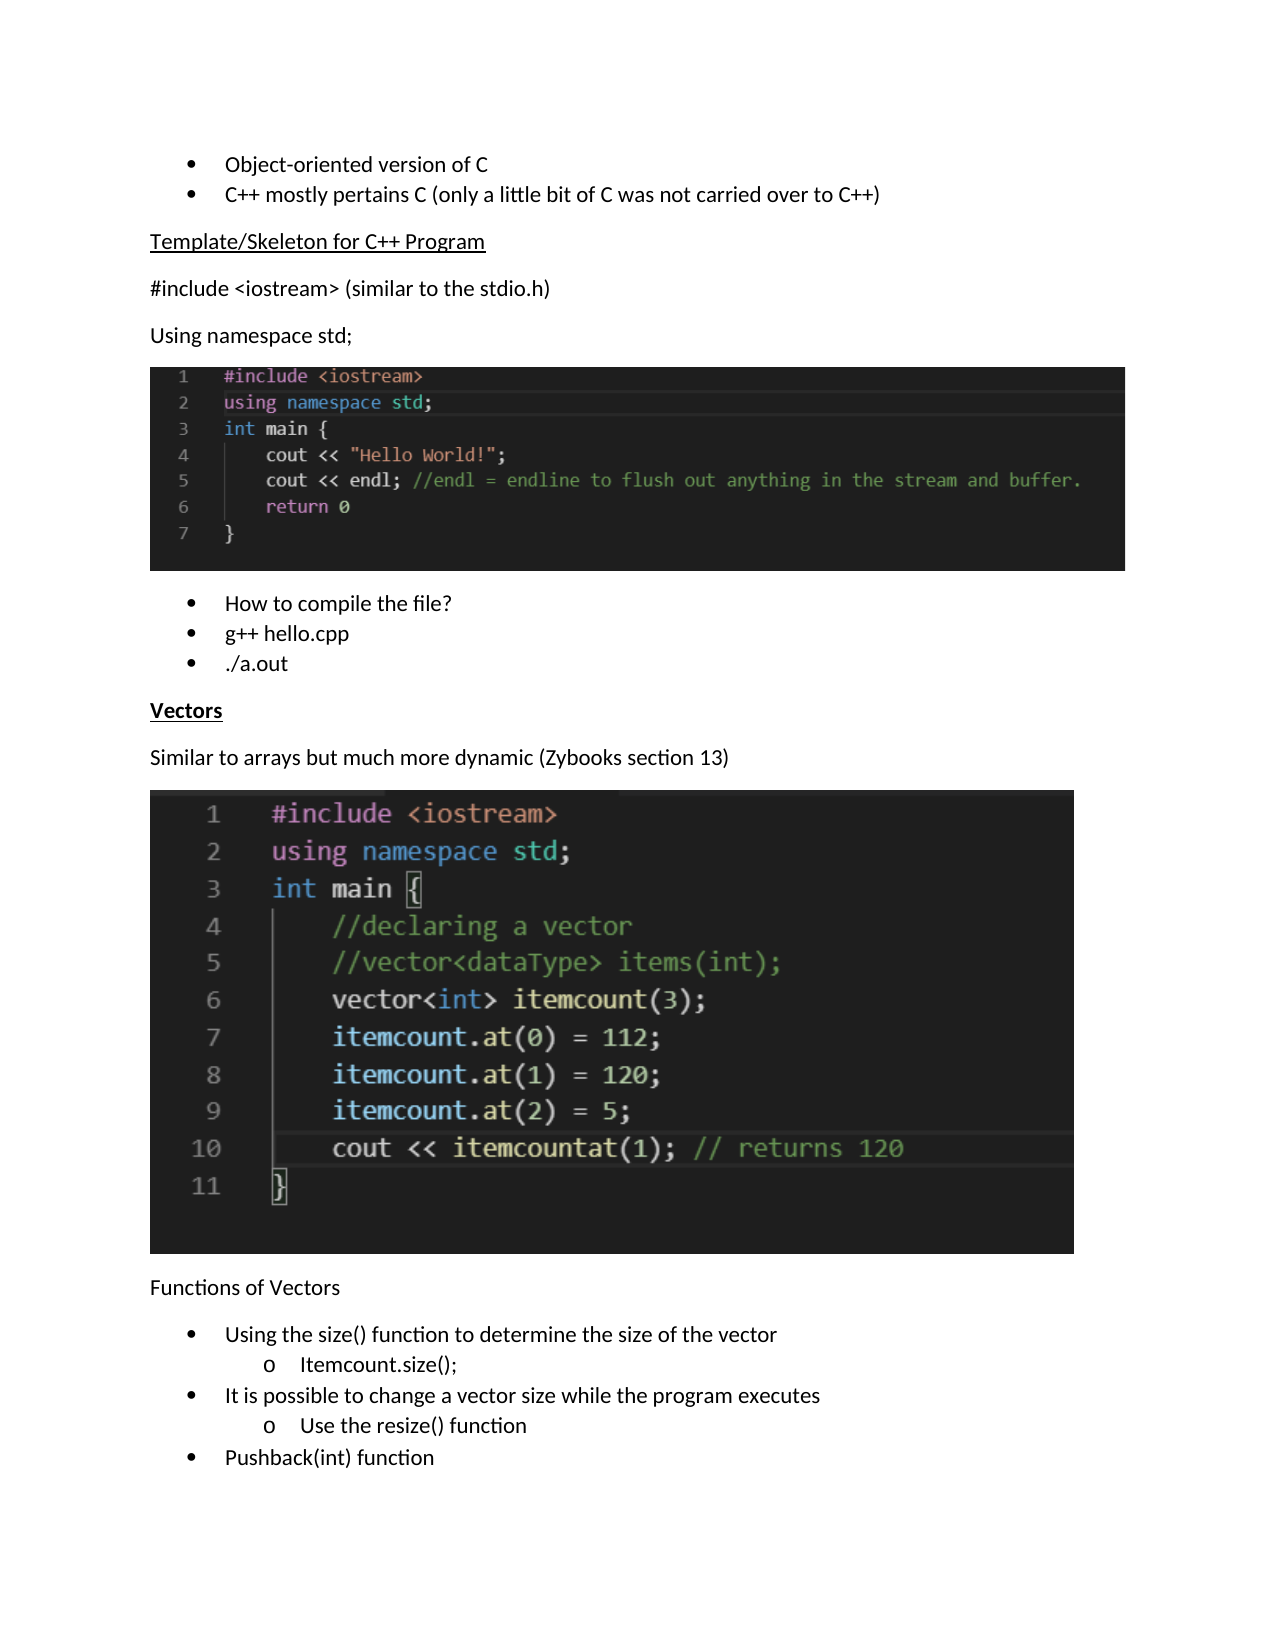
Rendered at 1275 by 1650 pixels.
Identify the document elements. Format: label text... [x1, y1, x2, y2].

list How to compile the file? [187, 589, 1125, 617]
list Itemcount.size(); [262, 1350, 1125, 1379]
text Similar to arrays but much more dynamic (Zybooks section 13) [150, 743, 1125, 771]
list Pushback(int) function [187, 1443, 1125, 1471]
list It is possible to change a vector size while the program executes [187, 1381, 1125, 1409]
text #include <iostream> (similar to the stdio.h) [150, 274, 1125, 302]
list C++ mostly pertains C (only a little bit of C was not carried over to C++) [187, 180, 1125, 208]
picture [150, 790, 1074, 1254]
text Vectors [150, 696, 1125, 724]
text Functions of Vectors [150, 1273, 1125, 1301]
list g++ hello.cpp [187, 619, 1125, 647]
text Using namespace std; [150, 321, 1125, 349]
picture [150, 367, 1125, 571]
list Using the size() function to determine the size of the vector [187, 1320, 1125, 1348]
list Use the resize() function [262, 1412, 1125, 1441]
list Object-oriented version of C [187, 150, 1125, 178]
text Template/Skeleton for C++ Program [150, 227, 1125, 255]
list ./a.out [187, 649, 1125, 678]
